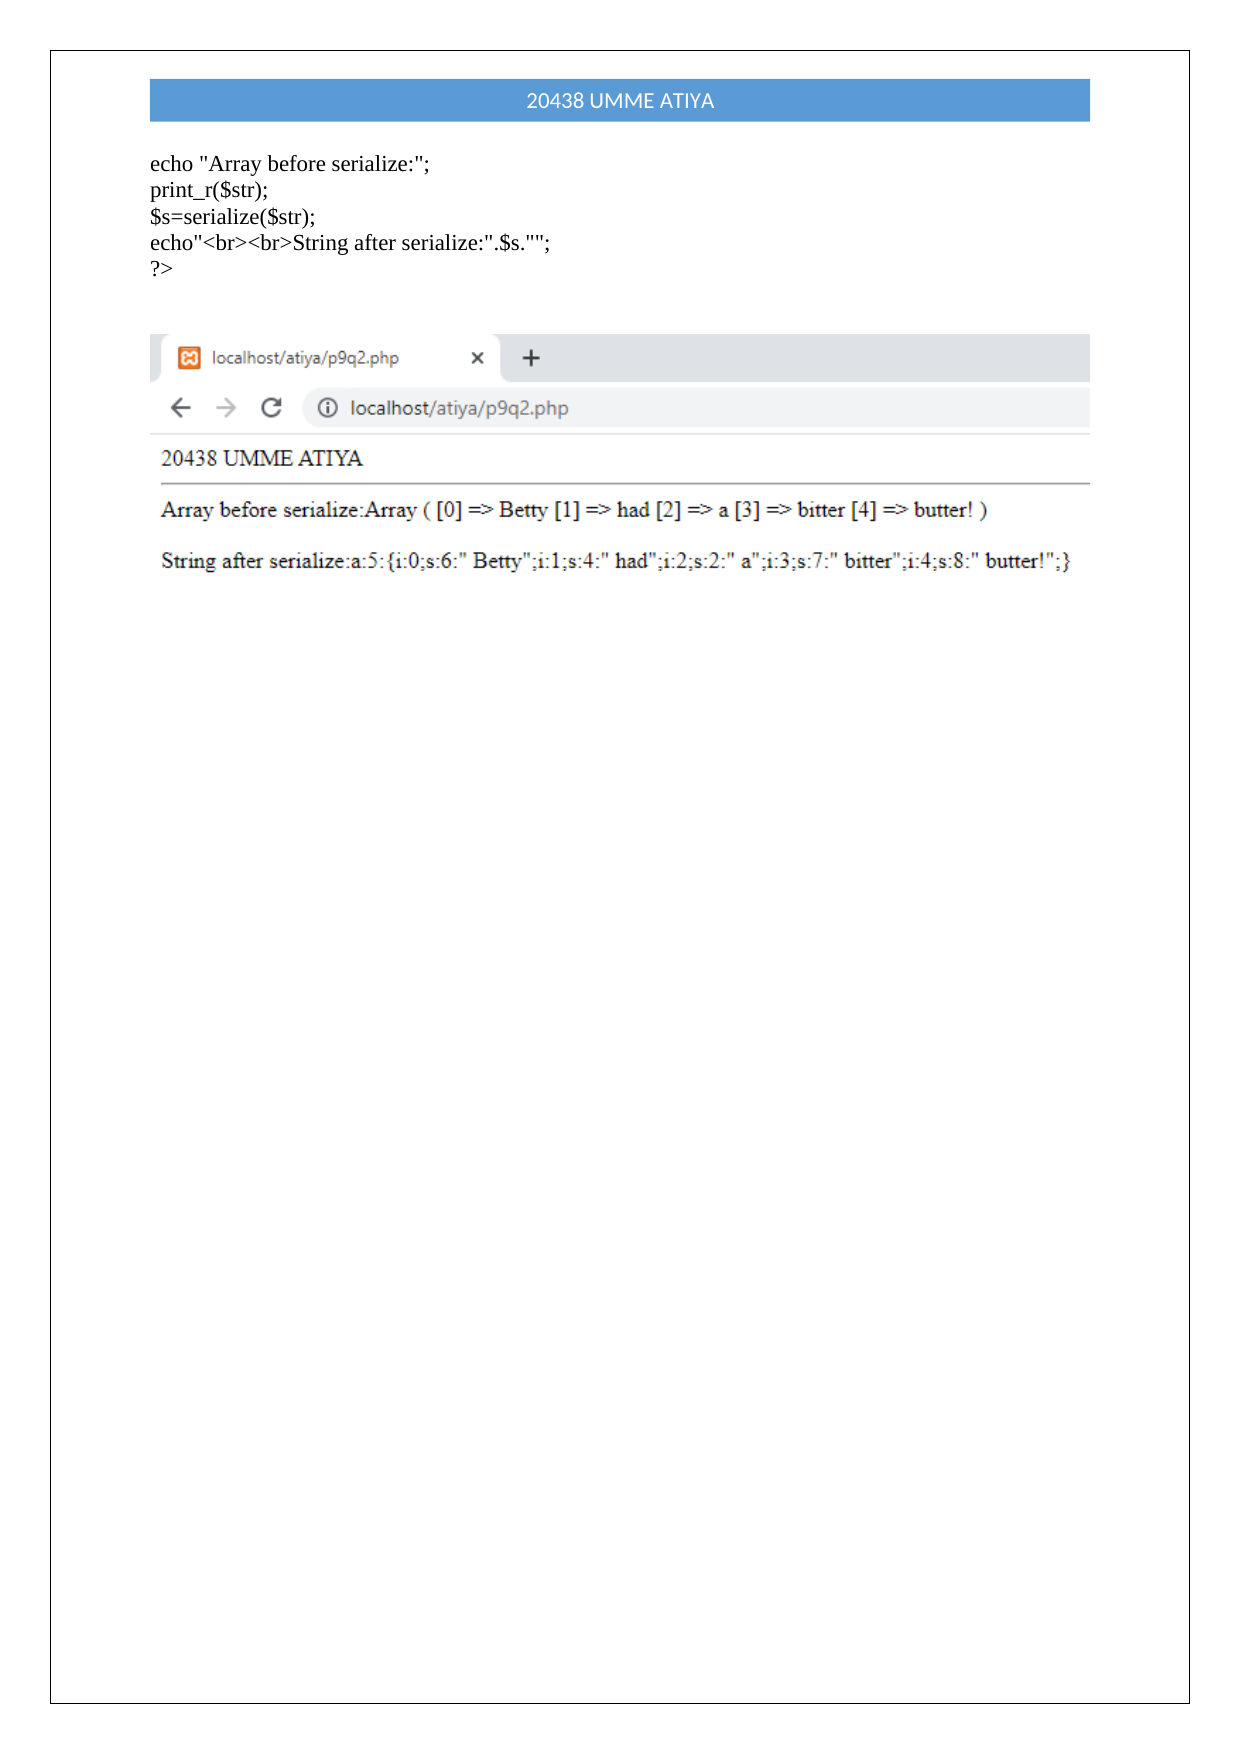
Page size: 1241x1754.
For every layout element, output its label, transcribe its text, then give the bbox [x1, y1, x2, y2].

text print_r($str); [150, 176, 1090, 203]
text $s=serialize($str); [150, 203, 1090, 229]
picture [150, 334, 1091, 588]
text ?> [150, 255, 1090, 282]
text echo"<br><br>String after serialize:".$s.""; [150, 229, 1090, 255]
text echo "Array before serialize:"; [150, 150, 1090, 176]
